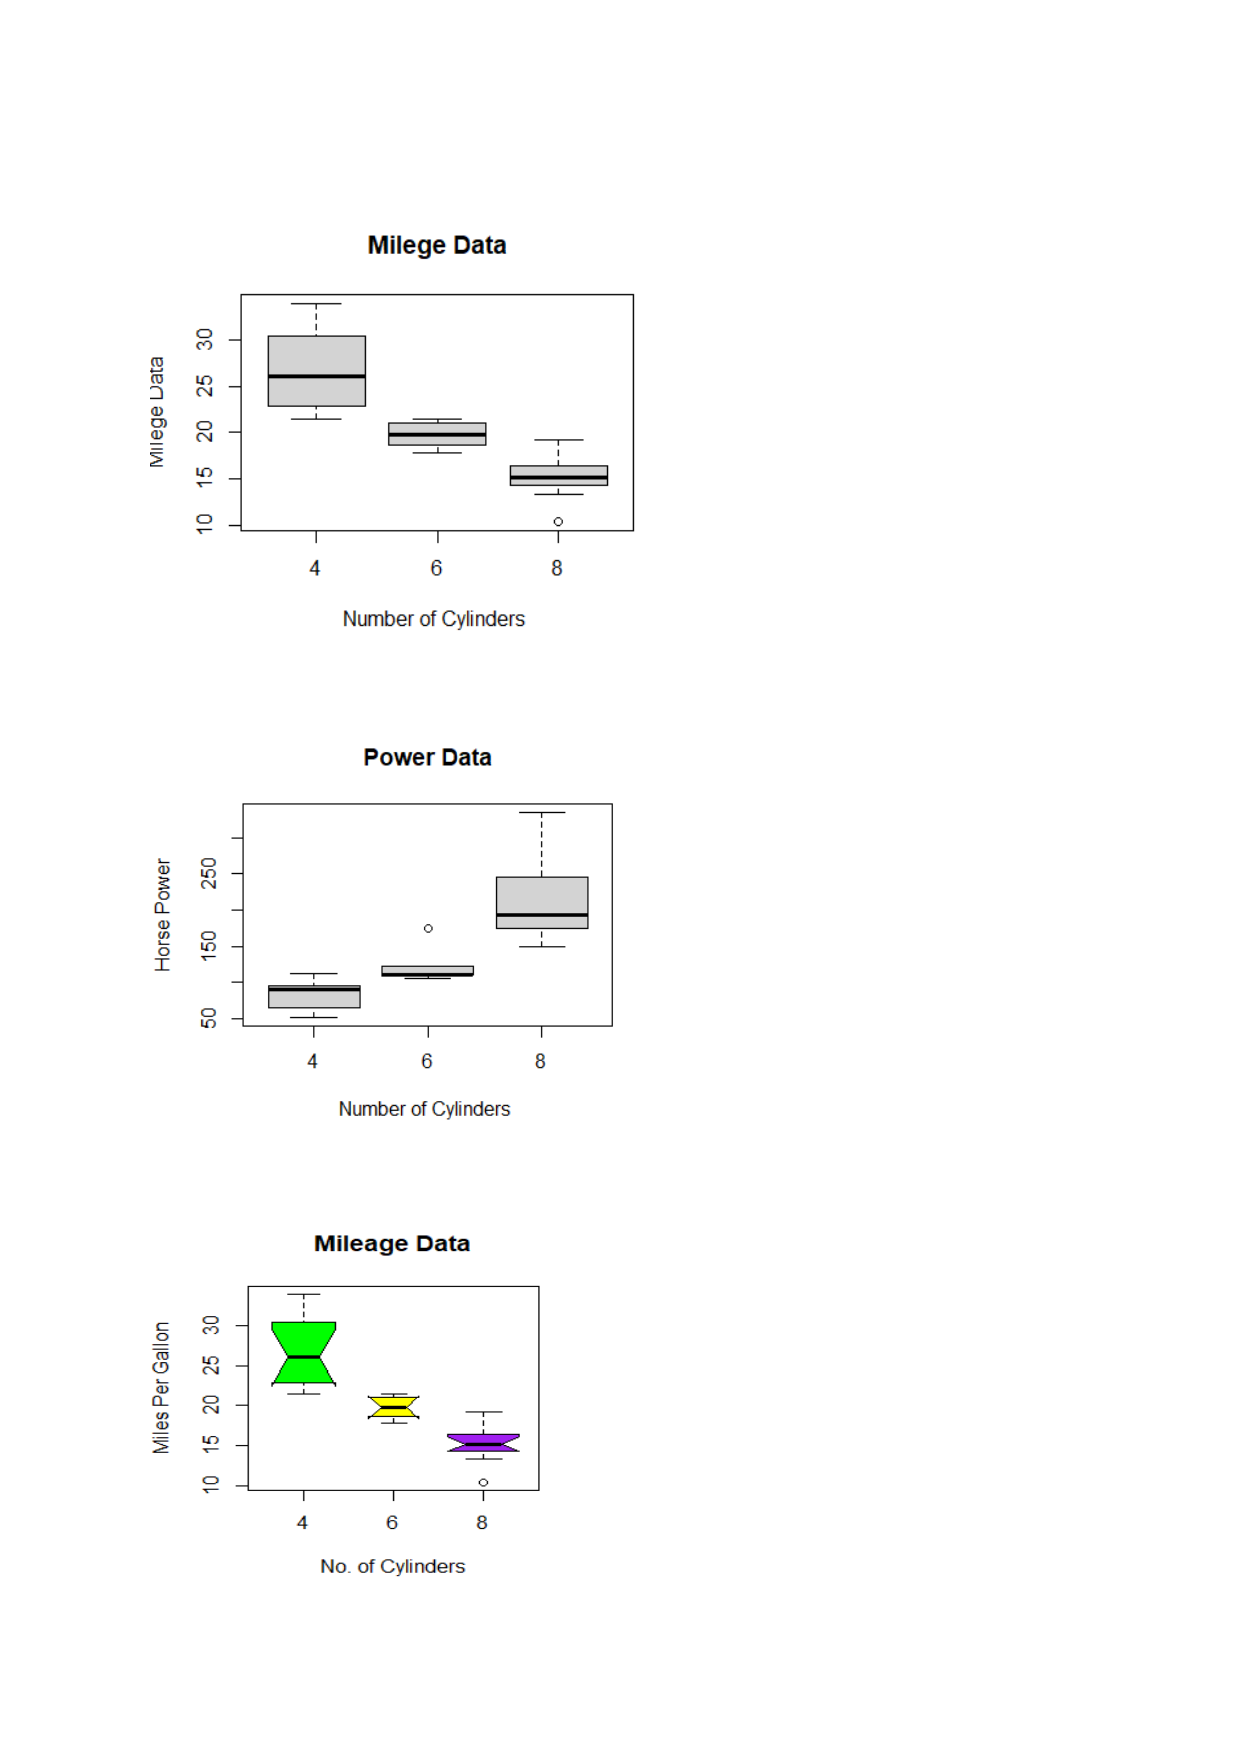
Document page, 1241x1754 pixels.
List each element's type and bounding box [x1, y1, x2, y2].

picture [150, 718, 652, 1133]
picture [150, 1203, 582, 1593]
picture [150, 202, 664, 647]
